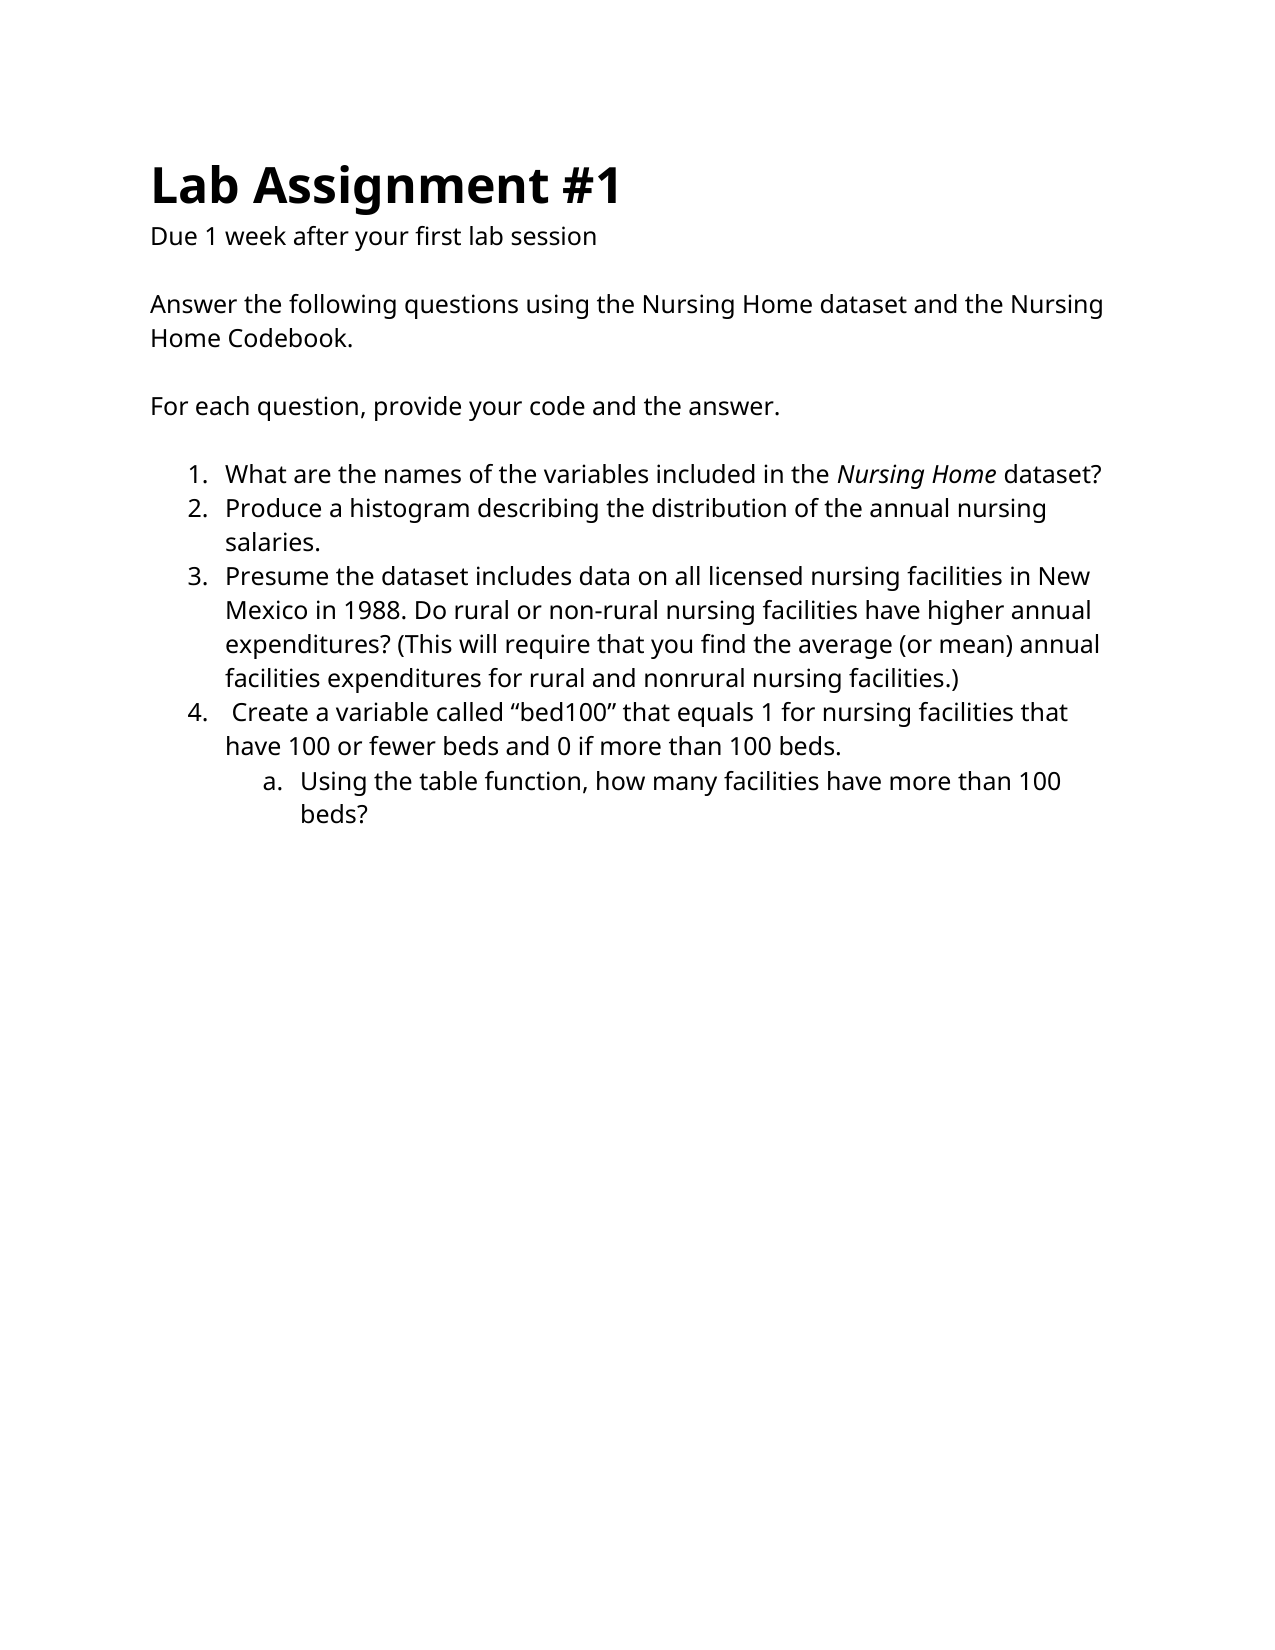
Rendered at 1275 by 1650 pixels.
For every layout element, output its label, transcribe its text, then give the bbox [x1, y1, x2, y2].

text Lab Assignment #1 [150, 150, 1125, 218]
list Create a variable called “bed100” that equals 1 for nursing facilities that have 100 or fewer beds and 0 if more than 100 beds. [187, 695, 1125, 763]
list Produce a histogram describing the distribution of the annual nursing salaries. [187, 491, 1125, 559]
list Presume the dataset includes data on all licensed nursing facilities in New Mexico in 1988. Do rural or non-rural nursing facilities have higher annual expenditures? (This will require that you find the average (or mean) annual facilities expenditures for rural and nonrural nursing facilities.) [187, 559, 1125, 695]
text For each question, provide your code and the answer. [150, 388, 1125, 422]
list What are the names of the variables included in the Nursing Home dataset? [187, 457, 1125, 491]
text Answer the following questions using the Nursing Home dataset and the Nursing Home Codebook. [150, 286, 1125, 354]
list Using the table function, how many facilities have more than 100 beds? [262, 763, 1125, 831]
text Due 1 week after your first lab session [150, 218, 1125, 252]
